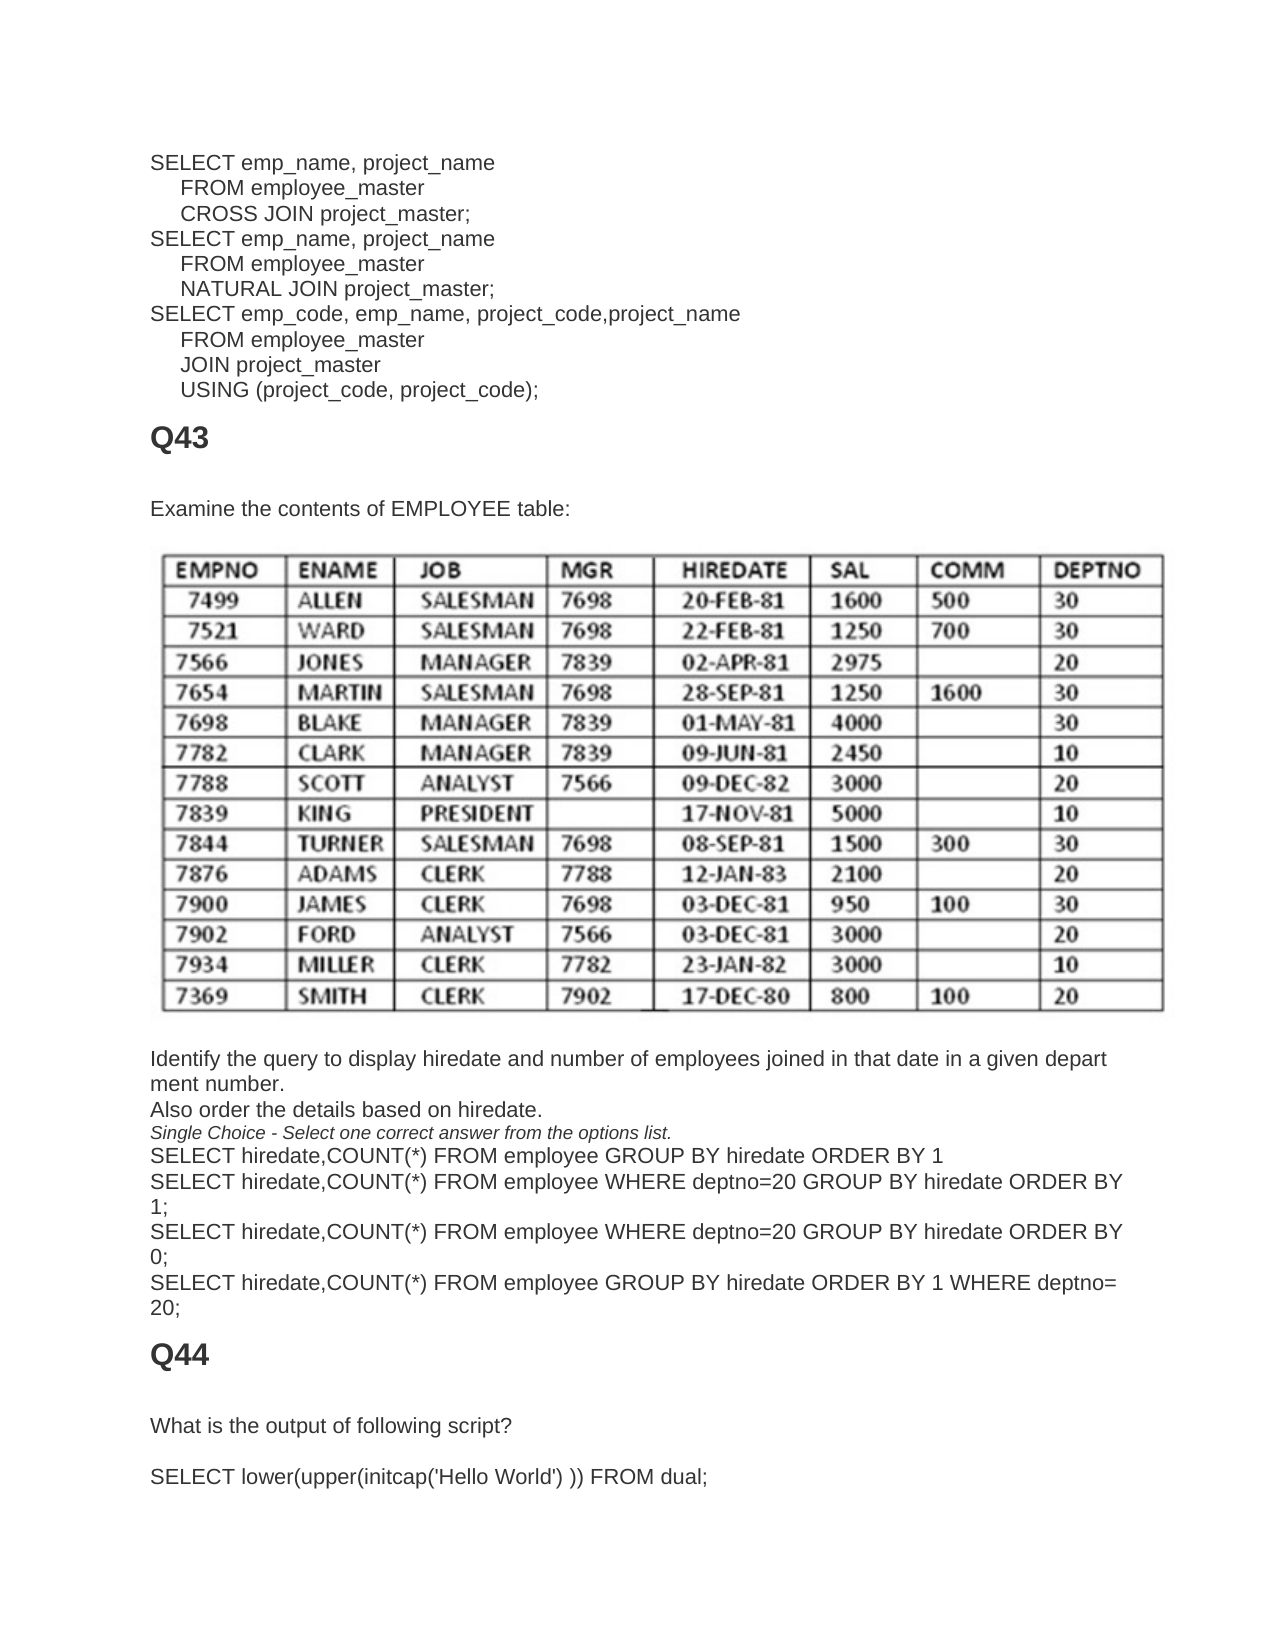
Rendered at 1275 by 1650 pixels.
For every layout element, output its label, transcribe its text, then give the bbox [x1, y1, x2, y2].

text SELECT emp_name, project_name FROM employee_master NATURAL JOIN project_master; [150, 226, 1125, 301]
text SELECT hiredate,COUNT(*) FROM employee GROUP BY hiredate ORDER BY 1 WHERE deptno=20; [150, 1269, 1125, 1320]
text Examine the contents of EMPLOYEE table: Identify the query to display hiredate and number of employees joined in that date in a given department number. Also order the details based on hiredate. [150, 1021, 1125, 1122]
text SELECT hiredate,COUNT(*) FROM employee WHERE deptno=20 GROUP BY hiredate ORDER BY 0; [150, 1219, 1125, 1269]
text What is the output of following script? SELECT lower(upper(initcap('Hello World') )) FROM dual; [150, 1413, 1125, 1489]
text SELECT hiredate,COUNT(*) FROM employee GROUP BY hiredate ORDER BY 1 [150, 1143, 1125, 1168]
text Q43 [150, 419, 1125, 455]
text Single Choice - Select one correct answer from the options list. [150, 1122, 1125, 1143]
text Q44 [150, 1336, 1125, 1372]
text SELECT emp_code, emp_name, project_code,project_name FROM employee_master JOIN project_master USING (project_code, project_code); [150, 301, 1125, 402]
text SELECT hiredate,COUNT(*) FROM employee WHERE deptno=20 GROUP BY hiredate ORDER BY 1; [150, 1168, 1125, 1219]
text Examine the contents of EMPLOYEE table: Identify the query to display hiredate and number of employees joined in that date in a given department number. Also order the details based on hiredate. [150, 496, 1125, 546]
picture [150, 546, 1175, 1021]
text SELECT emp_name, project_name FROM employee_master CROSS JOIN project_master; [150, 150, 1125, 226]
